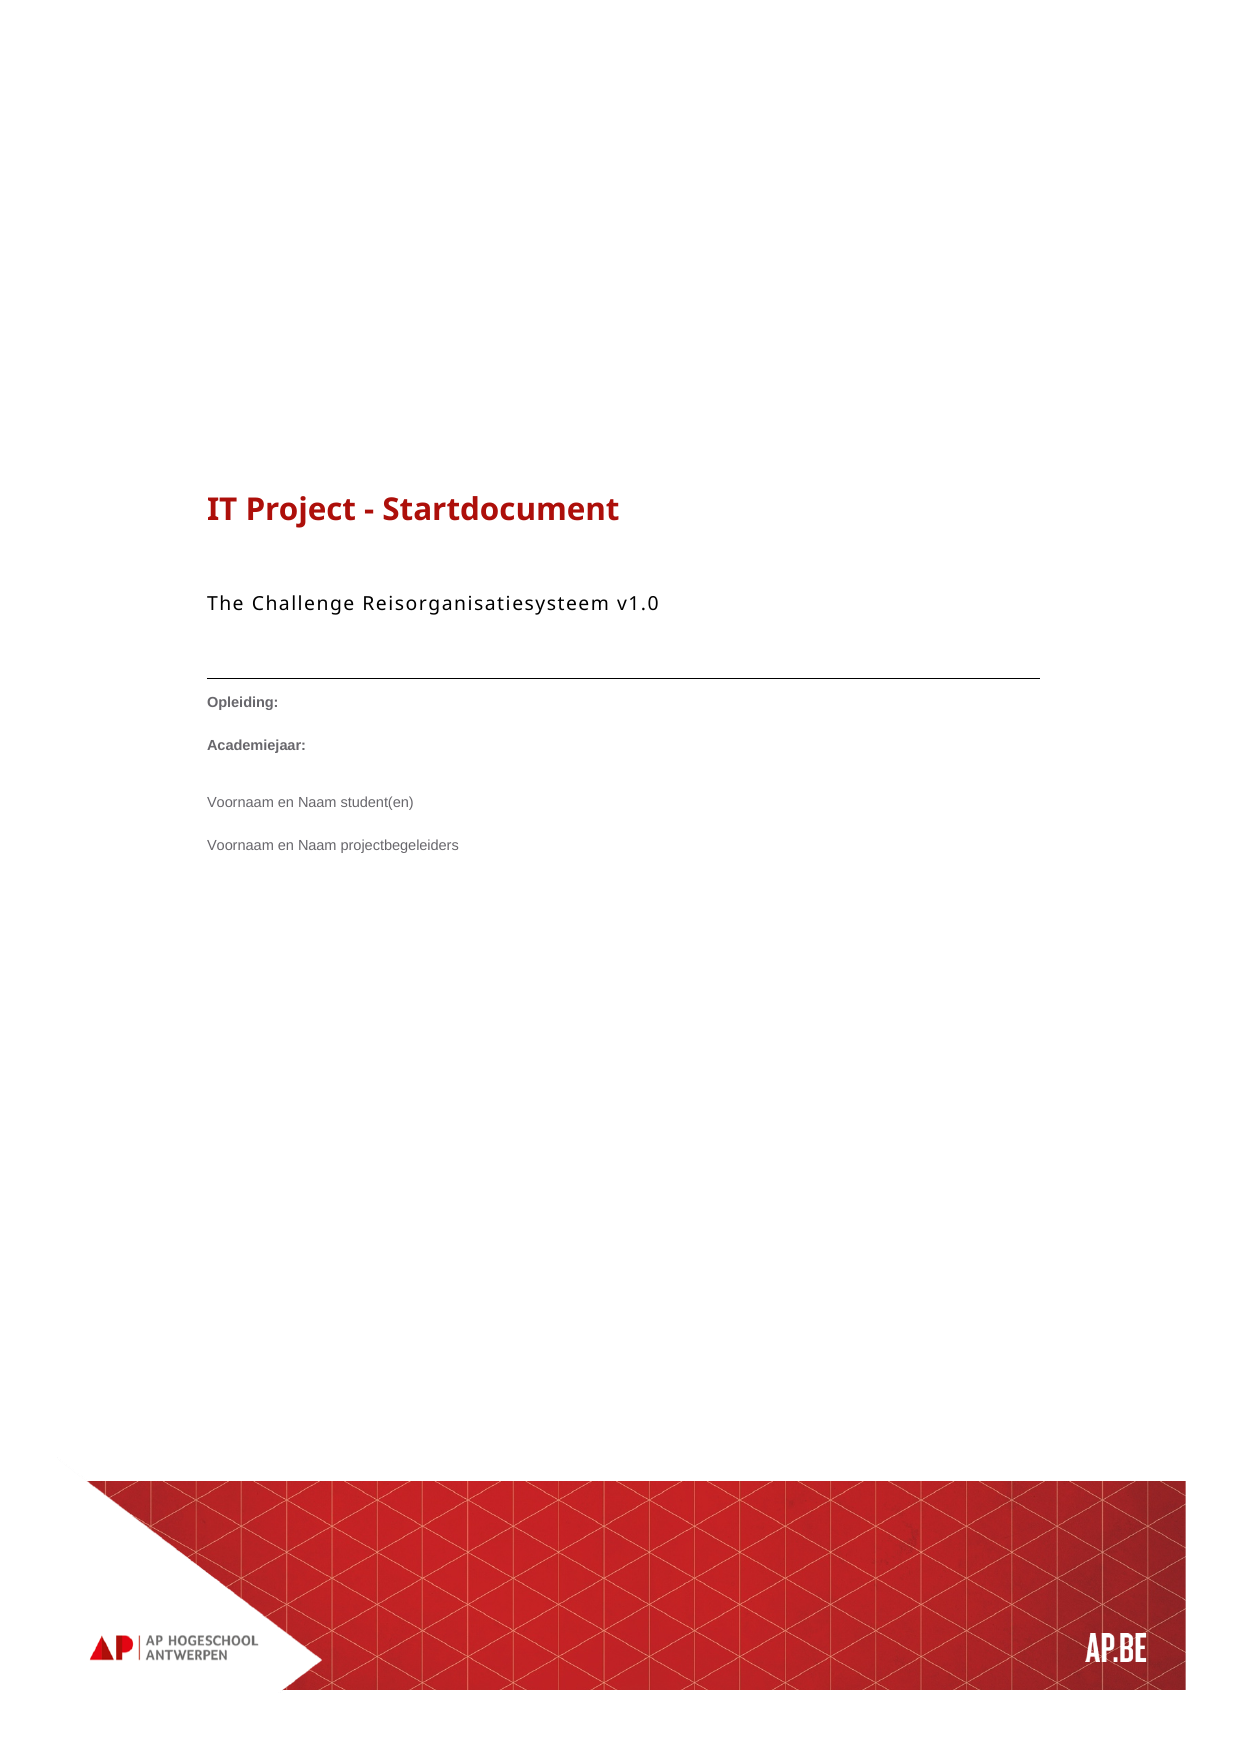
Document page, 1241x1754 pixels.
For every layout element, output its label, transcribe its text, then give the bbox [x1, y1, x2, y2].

table_header IT Project - Startdocument The Challenge Reisorganisatiesysteem v1.0 [207, 383, 1040, 678]
picture [56, 1449, 1186, 1693]
table_cell Opleiding: Academiejaar: Voornaam en Naam student(en) Voornaam en Naam projectbegeleiders [207, 679, 1040, 1255]
